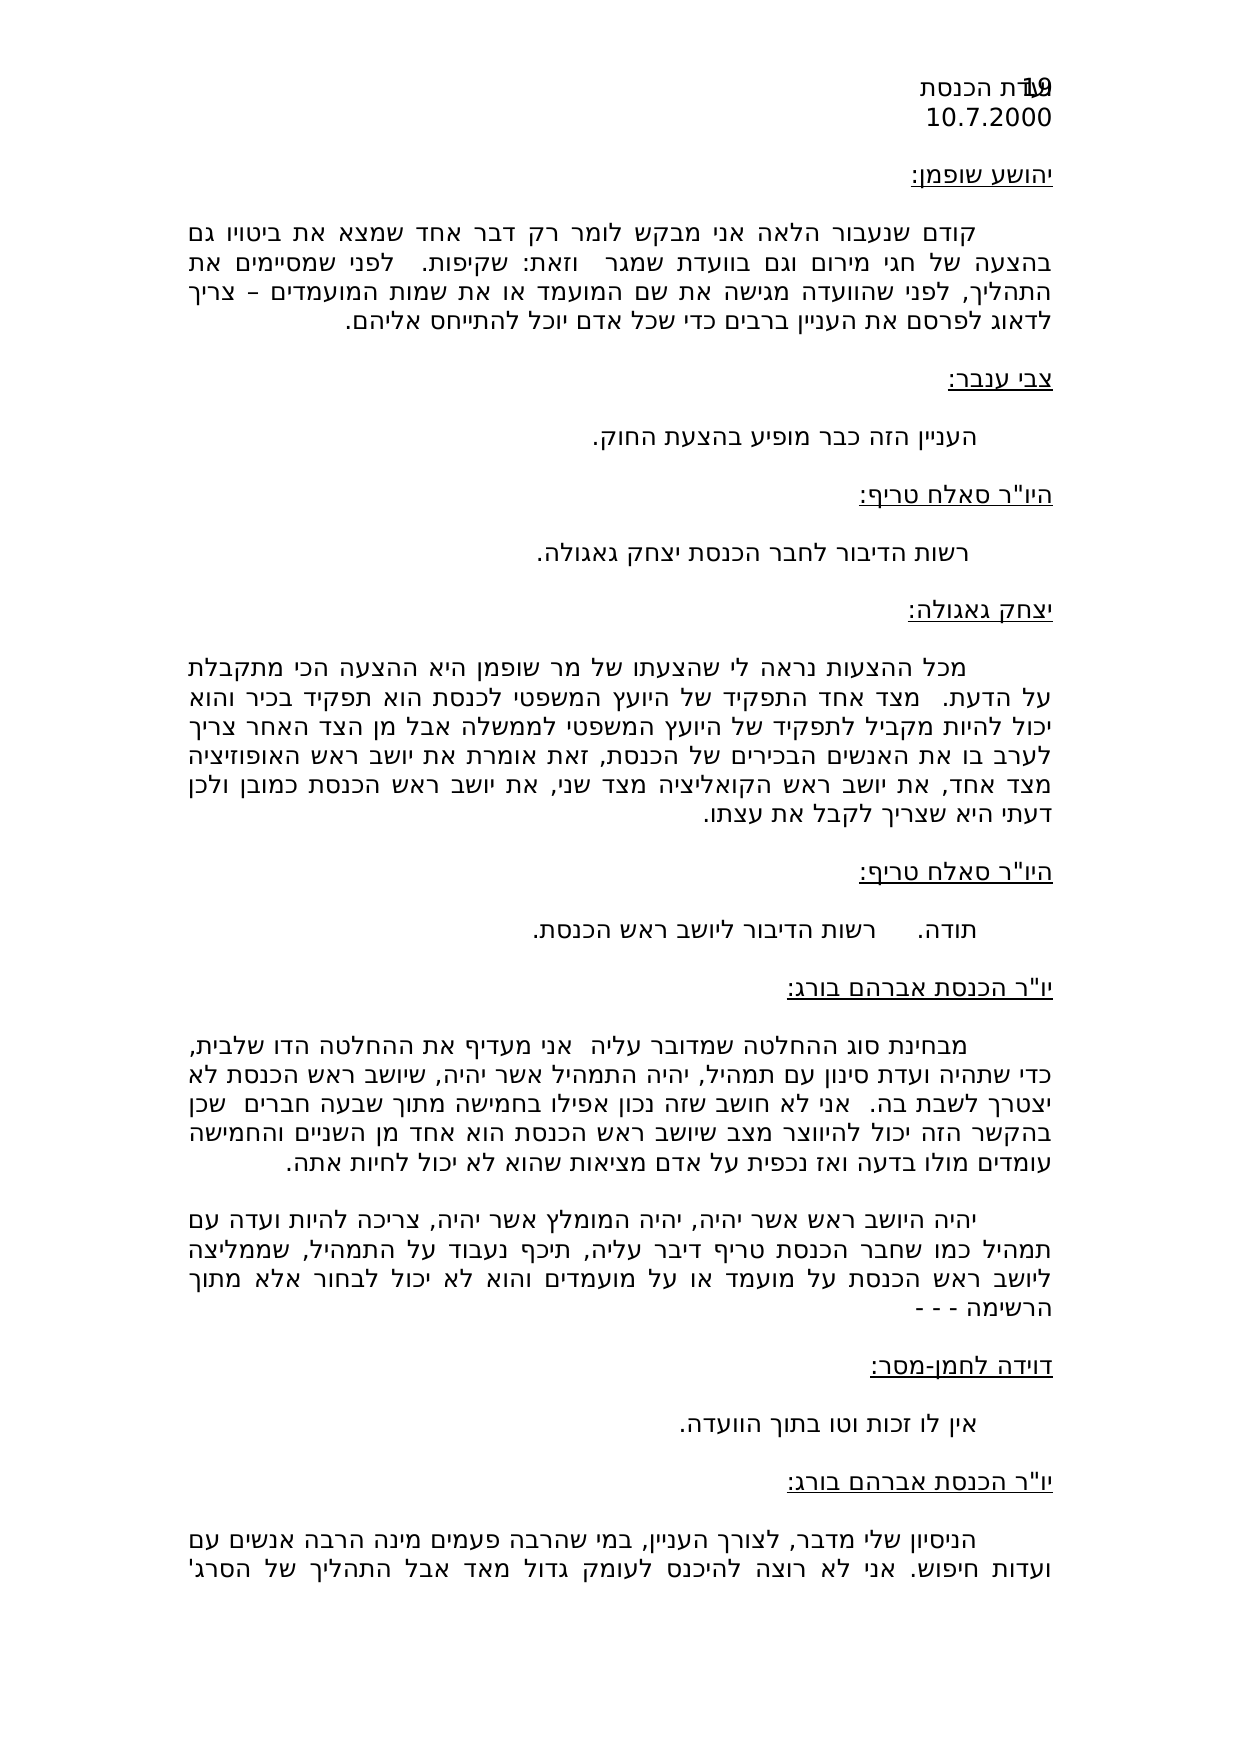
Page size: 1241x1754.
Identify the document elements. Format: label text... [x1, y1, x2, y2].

text יצחק גאגולה: [187, 596, 1053, 625]
text יו"ר הכנסת אברהם בורג: [187, 1467, 1053, 1496]
text מבחינת סוג ההחלטה שמדובר עליה אני מעדיף את ההחלטה הדו שלבית, כדי שתהיה ועדת סינון עם תמהיל, יהיה התמהיל אשר יהיה, שיושב ראש הכנסת לא יצטרך לשבת בה. אני לא חושב שזה נכון אפילו בחמישה מתוך שבעה חברים שכן בהקשר הזה יכול להיווצר מצב שיושב ראש הכנסת הוא אחד מן השניים והחמישה עומדים מולו בדעה ואז נכפית על אדם מציאות שהוא לא יכול לחיות אתה. [187, 1031, 1053, 1177]
text היו"ר סאלח טריף: [187, 857, 1053, 886]
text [187, 1525, 1053, 1583]
text קודם שנעבור הלאה אני מבקש לומר רק דבר אחד שמצא את ביטויו גם בהצעה של חגי מירום וגם בוועדת שמגר וזאת: שקיפות. לפני שמסיימים את התהליך, לפני שהוועדה מגישה את שם המועמד או את שמות המועמדים – צריך לדאוג לפרסם את העניין ברבים כדי שכל אדם יוכל להתייחס אליהם. [187, 218, 1053, 335]
text יו"ר הכנסת אברהם בורג: [187, 973, 1053, 1002]
text צבי ענבר: [187, 364, 1053, 393]
text יהושע שופמן: [187, 161, 1053, 190]
text מכל ההצעות נראה לי שהצעתו של מר שופמן היא ההצעה הכי מתקבלת על הדעת. מצד אחד התפקיד של היועץ המשפטי לכנסת הוא תפקיד בכיר והוא יכול להיות מקביל לתפקיד של היועץ המשפטי לממשלה אבל מן הצד האחר צריך לערב בו את האנשים הבכירים של הכנסת, זאת אומרת את יושב ראש האופוזיציה מצד אחד, את יושב ראש הקואליציה מצד שני, את יושב ראש הכנסת כמובן ולכן דעתי היא שצריך לקבל את עצתו. [187, 653, 1053, 828]
text רשות הדיבור לחבר הכנסת יצחק גאגולה. [187, 538, 1053, 567]
text העניין הזה כבר מופיע בהצעת החוק. [187, 422, 1053, 451]
text תודה. רשות הדיבור ליושב ראש הכנסת. [187, 915, 1053, 944]
text יהיה היושב ראש אשר יהיה, יהיה המומלץ אשר יהיה, צריכה להיות ועדה עם תמהיל כמו שחבר הכנסת טריף דיבר עליה, תיכף נעבוד על התמהיל, שממליצה ליושב ראש הכנסת על מועמד או על מועמדים והוא לא יכול לבחור אלא מתוך הרשימה - - - [187, 1206, 1053, 1322]
text דוידה לחמן-מסר: [187, 1351, 1053, 1380]
text היו"ר סאלח טריף: [187, 480, 1053, 509]
text אין לו זכות וטו בתוך הוועדה. [187, 1409, 1053, 1438]
